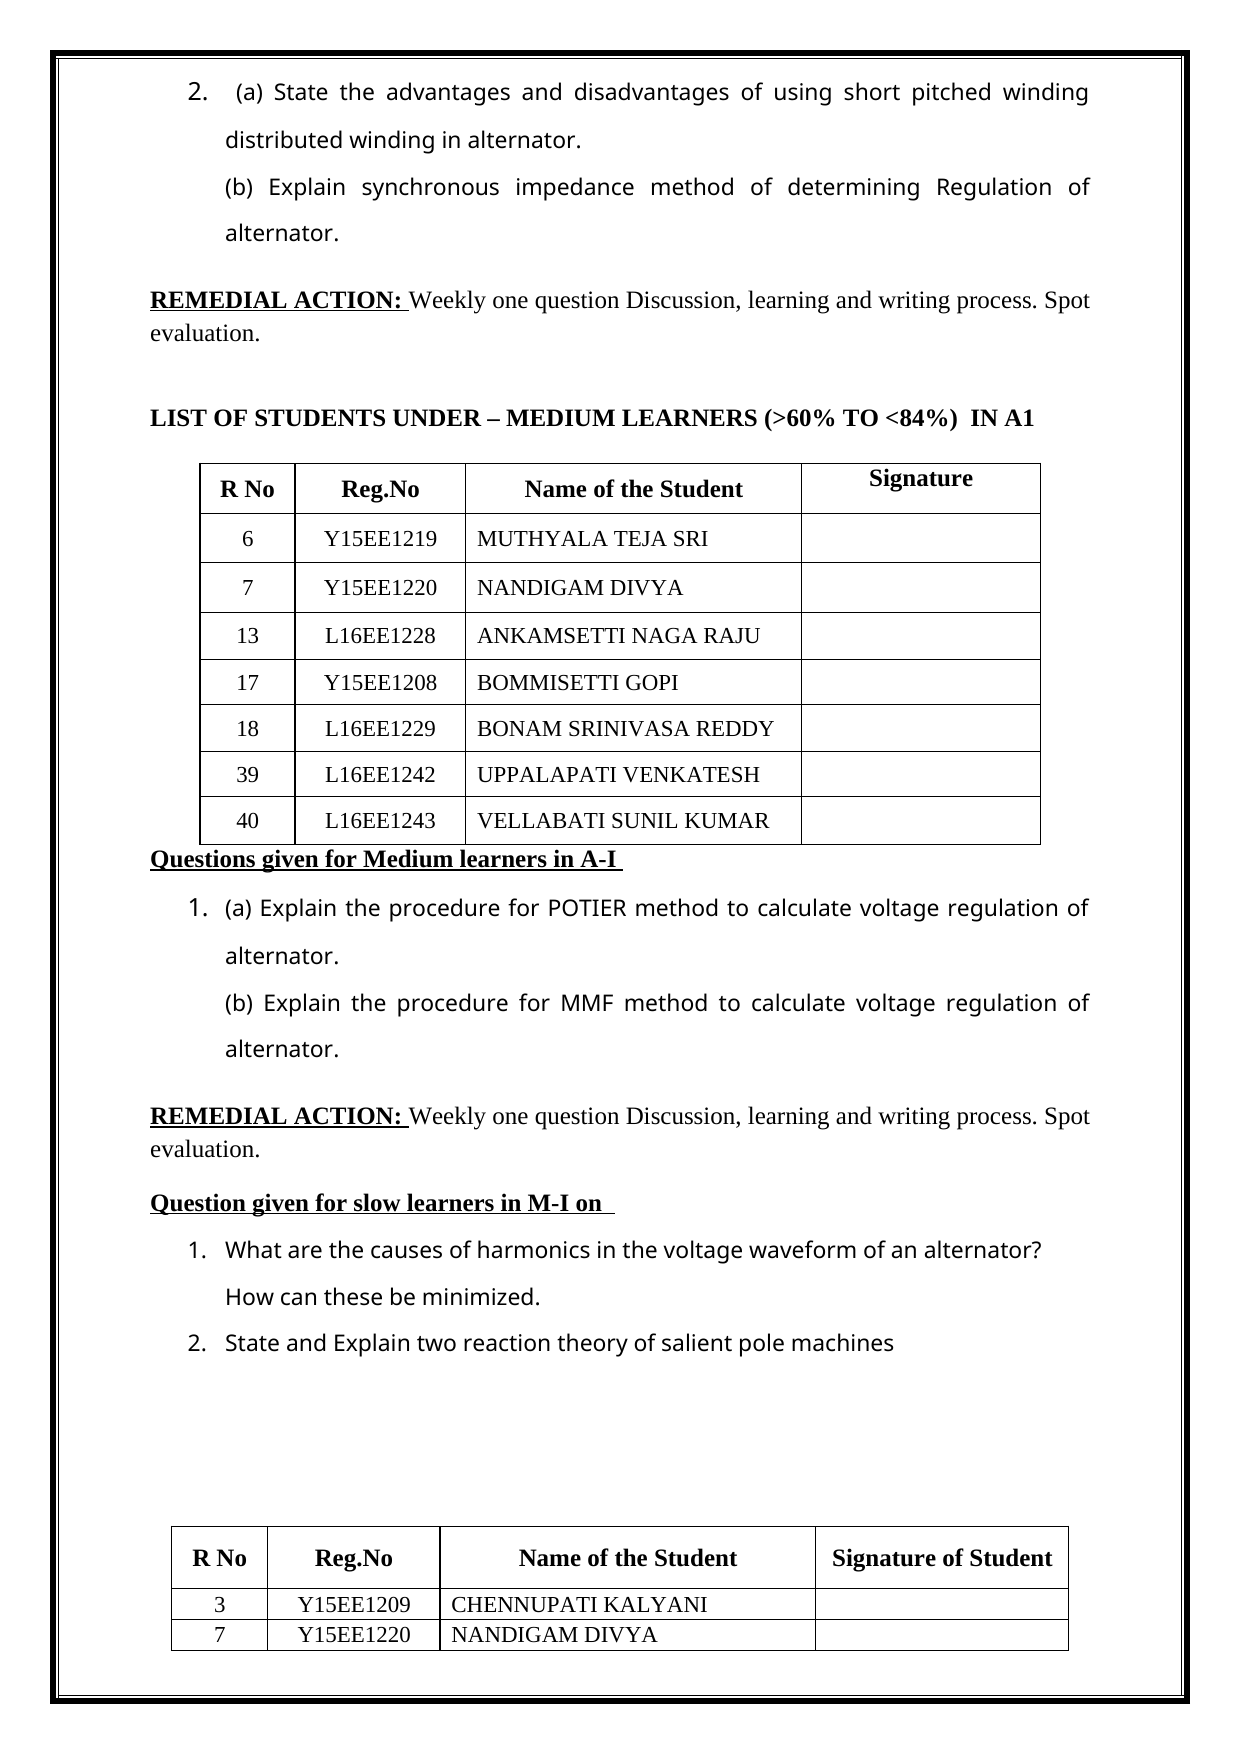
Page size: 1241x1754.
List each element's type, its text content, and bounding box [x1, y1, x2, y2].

table_cell L16EE1228 [296, 613, 465, 659]
text REMEDIAL ACTION: Weekly one question Discussion, learning and writing process. Spot evaluation. [150, 1101, 1090, 1163]
table_header R No [201, 464, 294, 513]
table_cell MUTHYALA TEJA SRI [466, 514, 801, 562]
table_cell L16EE1243 [296, 797, 465, 843]
list (a) State the advantages and disadvantages of using short pitched winding distributed winding in alternator. [187, 74, 1090, 155]
table_cell [802, 705, 1040, 751]
table_cell 7 [172, 1620, 267, 1649]
table_cell [816, 1589, 1068, 1619]
table_cell [802, 752, 1040, 796]
table_cell 7 [201, 563, 294, 612]
table_cell NANDIGAM DIVYA [441, 1620, 815, 1649]
list (b) Explain the procedure for MMF method to calculate voltage regulation of alternator. [225, 987, 1090, 1065]
table_header Name of the Student [441, 1527, 815, 1588]
table_header Reg.No [268, 1527, 439, 1588]
list State and Explain two reaction theory of salient pole machines [187, 1327, 1090, 1358]
table_cell [816, 1620, 1068, 1649]
table_cell Y15EE1220 [296, 563, 465, 612]
table_header Signature [802, 464, 1040, 513]
table_cell BOMMISETTI GOPI [466, 660, 801, 704]
table_header Reg.No [296, 464, 465, 513]
table_cell Y15EE1219 [296, 514, 465, 562]
text REMEDIAL ACTION: Weekly one question Discussion, learning and writing process. Spot evaluation. [150, 285, 1090, 347]
text LIST OF STUDENTS UNDER – MEDIUM LEARNERS (>60% TO <84%) IN A1 [150, 403, 1090, 432]
table_cell Y15EE1208 [296, 660, 465, 704]
list (b) Explain synchronous impedance method of determining Regulation of alternator. [225, 170, 1090, 248]
table_cell ANKAMSETTI NAGA RAJU [466, 613, 801, 659]
table_cell 3 [172, 1589, 267, 1619]
list What are the causes of harmonics in the voltage waveform of an alternator? How can these be minimized. [187, 1233, 1090, 1312]
text Questions given for Medium learners in A-I [150, 483, 1090, 873]
table_cell 17 [201, 660, 294, 704]
table_header R No [172, 1527, 267, 1588]
text Question given for slow learners in M-I on [150, 1188, 1090, 1217]
table_cell 6 [201, 514, 294, 562]
table_cell NANDIGAM DIVYA [466, 563, 801, 612]
table_cell CHENNUPATI KALYANI [441, 1589, 815, 1619]
table_cell [802, 613, 1040, 659]
table_cell 18 [201, 705, 294, 751]
table_cell 13 [201, 613, 294, 659]
table_cell [802, 563, 1040, 612]
table_cell [802, 797, 1040, 843]
table_cell L16EE1242 [296, 752, 465, 796]
table_cell 39 [201, 752, 294, 796]
table_cell [802, 514, 1040, 562]
list (a) Explain the procedure for POTIER method to calculate voltage regulation of alternator. [187, 890, 1090, 971]
table_header Name of the Student [466, 464, 801, 513]
table_cell 40 [201, 797, 294, 843]
table_header Signature of Student [816, 1527, 1068, 1588]
table_cell UPPALAPATI VENKATESH [466, 752, 801, 796]
table_cell VELLABATI SUNIL KUMAR [466, 797, 801, 843]
table_cell BONAM SRINIVASA REDDY [466, 705, 801, 751]
table_cell [802, 660, 1040, 704]
table_cell Y15EE1209 [268, 1589, 439, 1619]
table_cell Y15EE1220 [268, 1620, 439, 1649]
table_cell L16EE1229 [296, 705, 465, 751]
